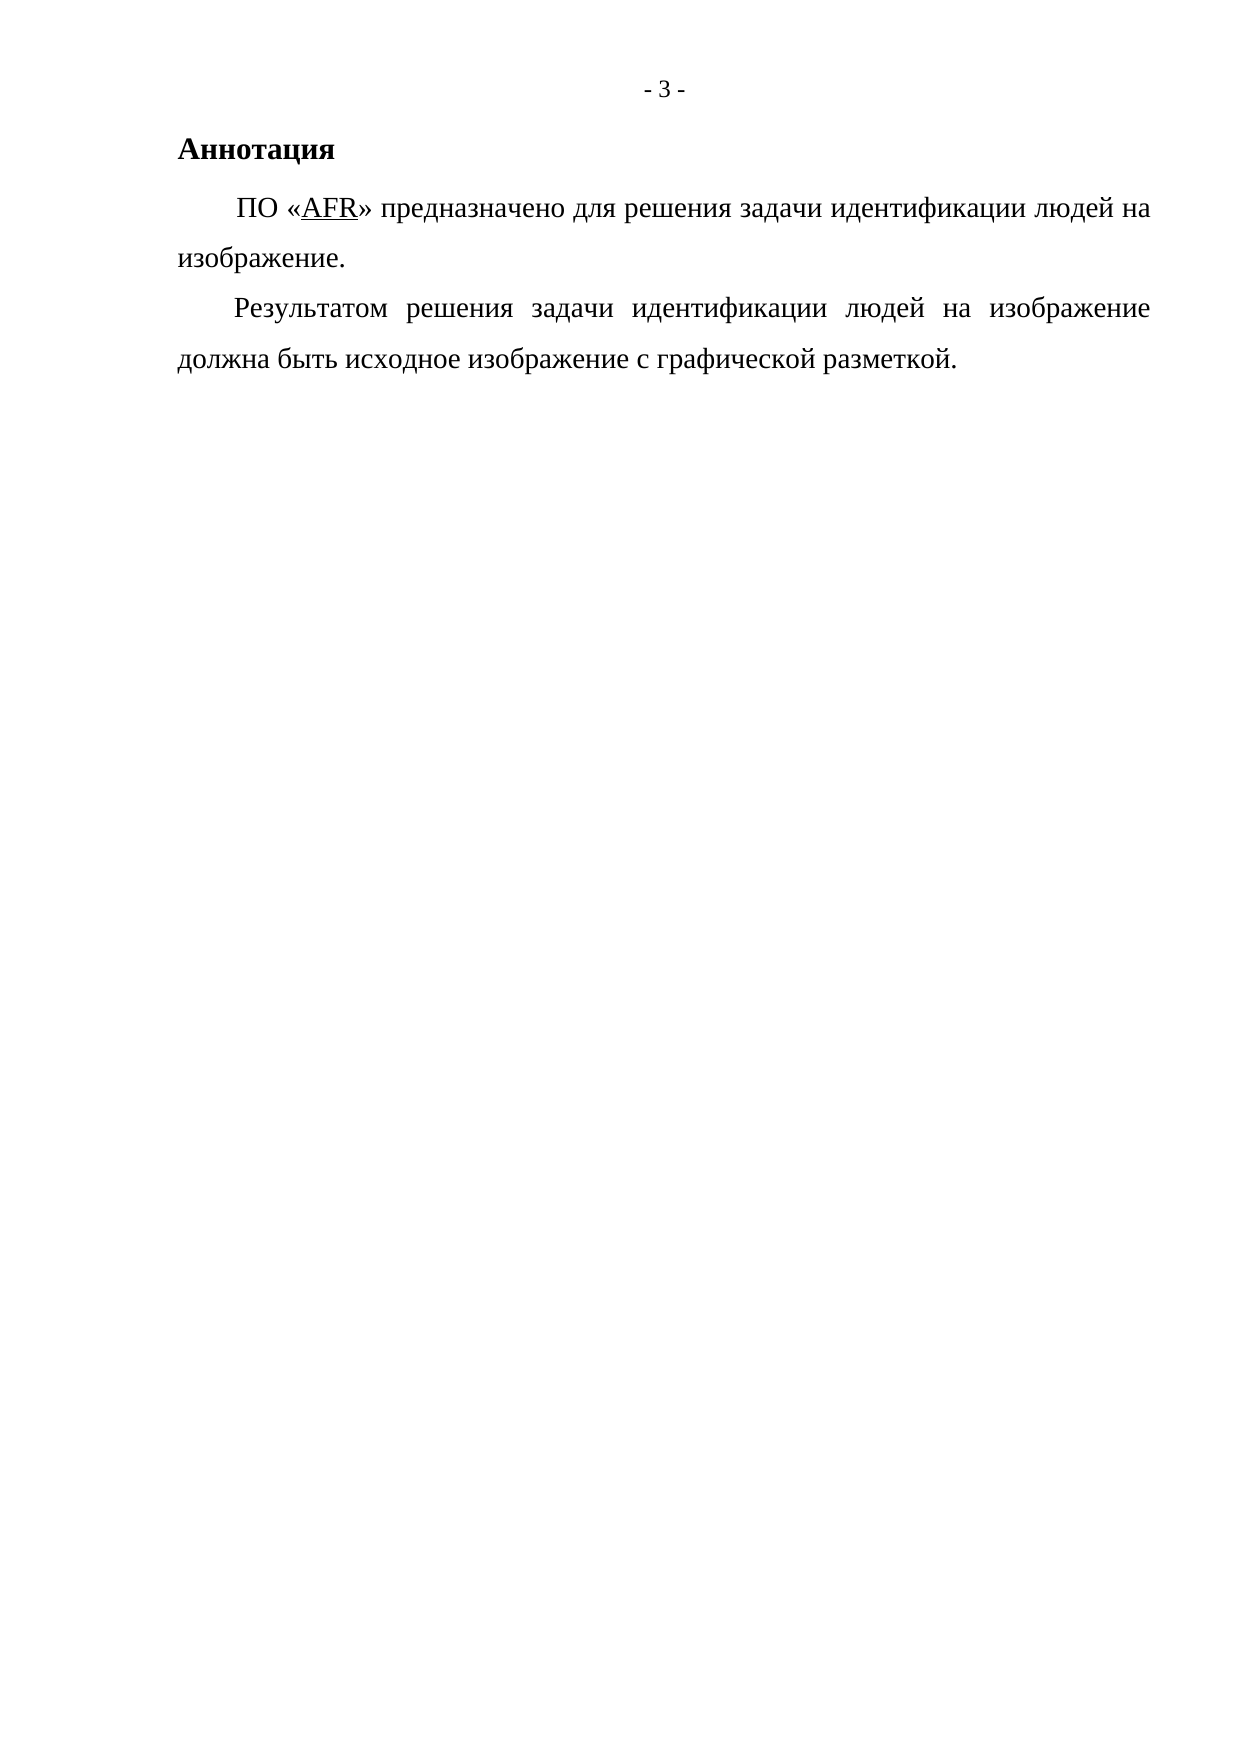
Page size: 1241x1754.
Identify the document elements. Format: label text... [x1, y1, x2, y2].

text Результатом решения задачи идентификации людей на изображение должна быть исходное изображение с графической разметкой. [177, 290, 1152, 374]
subtitle Аннотация [177, 131, 1152, 167]
text ПО «AFR» предназначено для решения задачи идентификации людей на изображение. [177, 190, 1152, 274]
